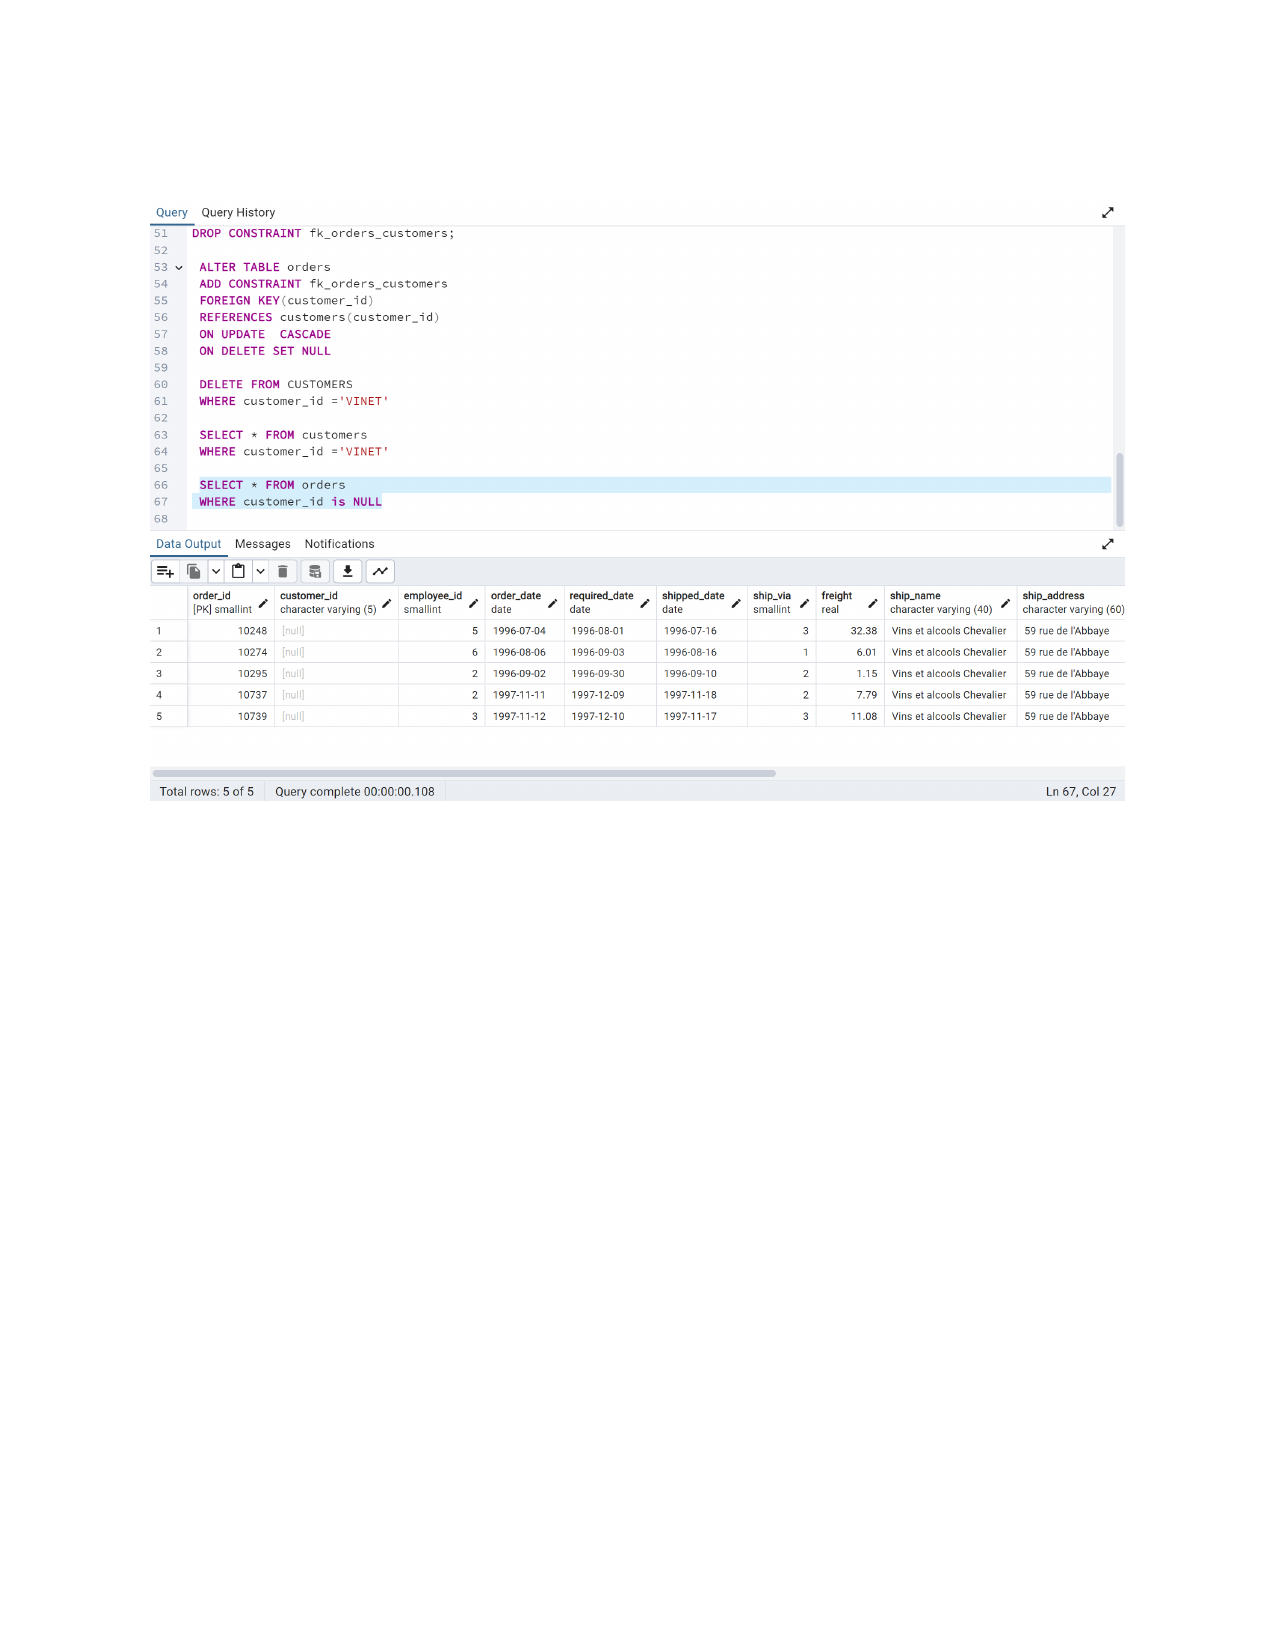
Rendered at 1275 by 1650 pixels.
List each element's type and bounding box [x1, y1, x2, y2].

picture [150, 200, 1125, 801]
